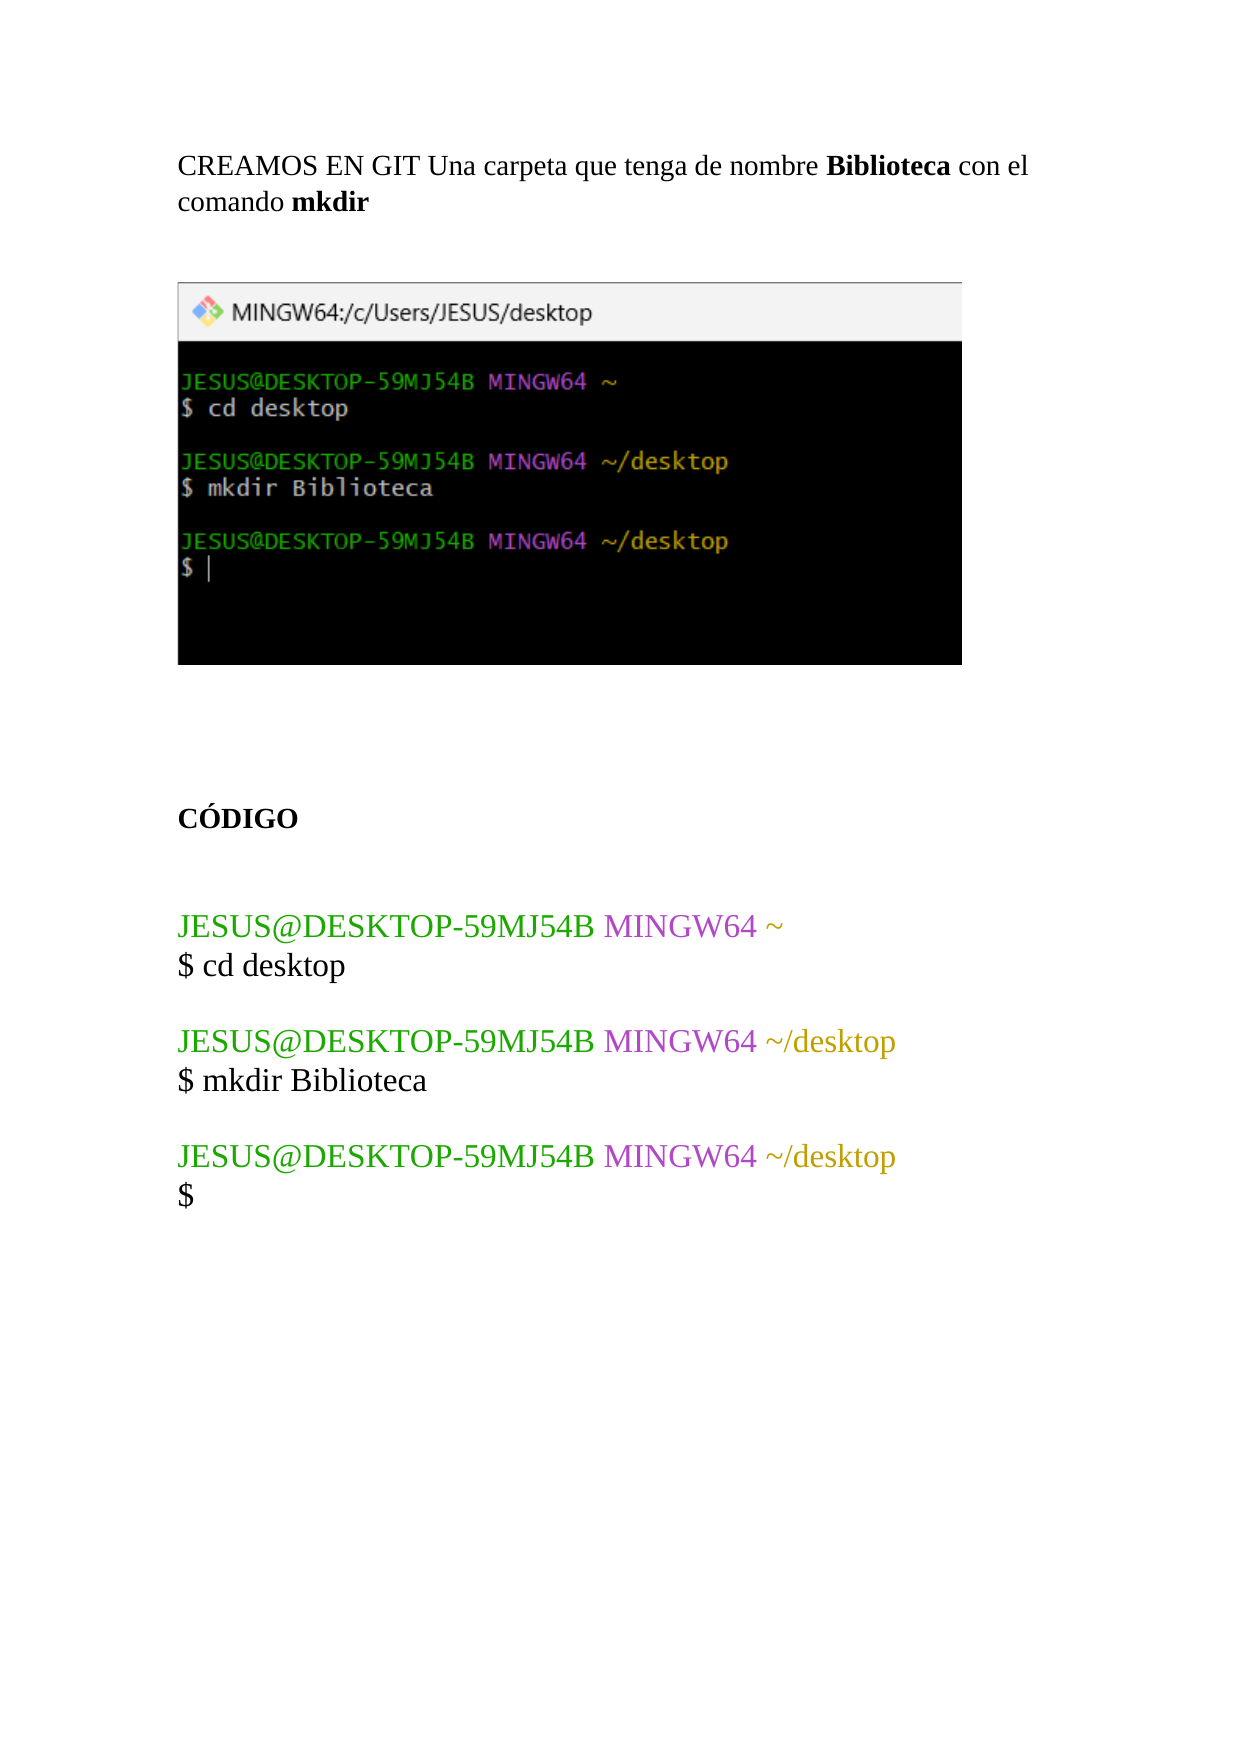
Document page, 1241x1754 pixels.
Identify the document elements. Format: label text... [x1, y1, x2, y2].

text $ [177, 1175, 1063, 1213]
text $ cd desktop [177, 945, 1063, 983]
text CREAMOS EN GIT Una carpeta que tenga de nombre Biblioteca con el comando mkdir [177, 148, 1063, 217]
text JESUS@DESKTOP-59MJ54B MINGW64 ~ [177, 907, 1063, 945]
text CÓDIGO [177, 801, 1063, 834]
text JESUS@DESKTOP-59MJ54B MINGW64 ~/desktop [177, 1022, 1063, 1060]
picture [177, 282, 962, 665]
text JESUS@DESKTOP-59MJ54B MINGW64 ~/desktop [177, 1137, 1063, 1175]
text $ mkdir Biblioteca [177, 1060, 1063, 1098]
